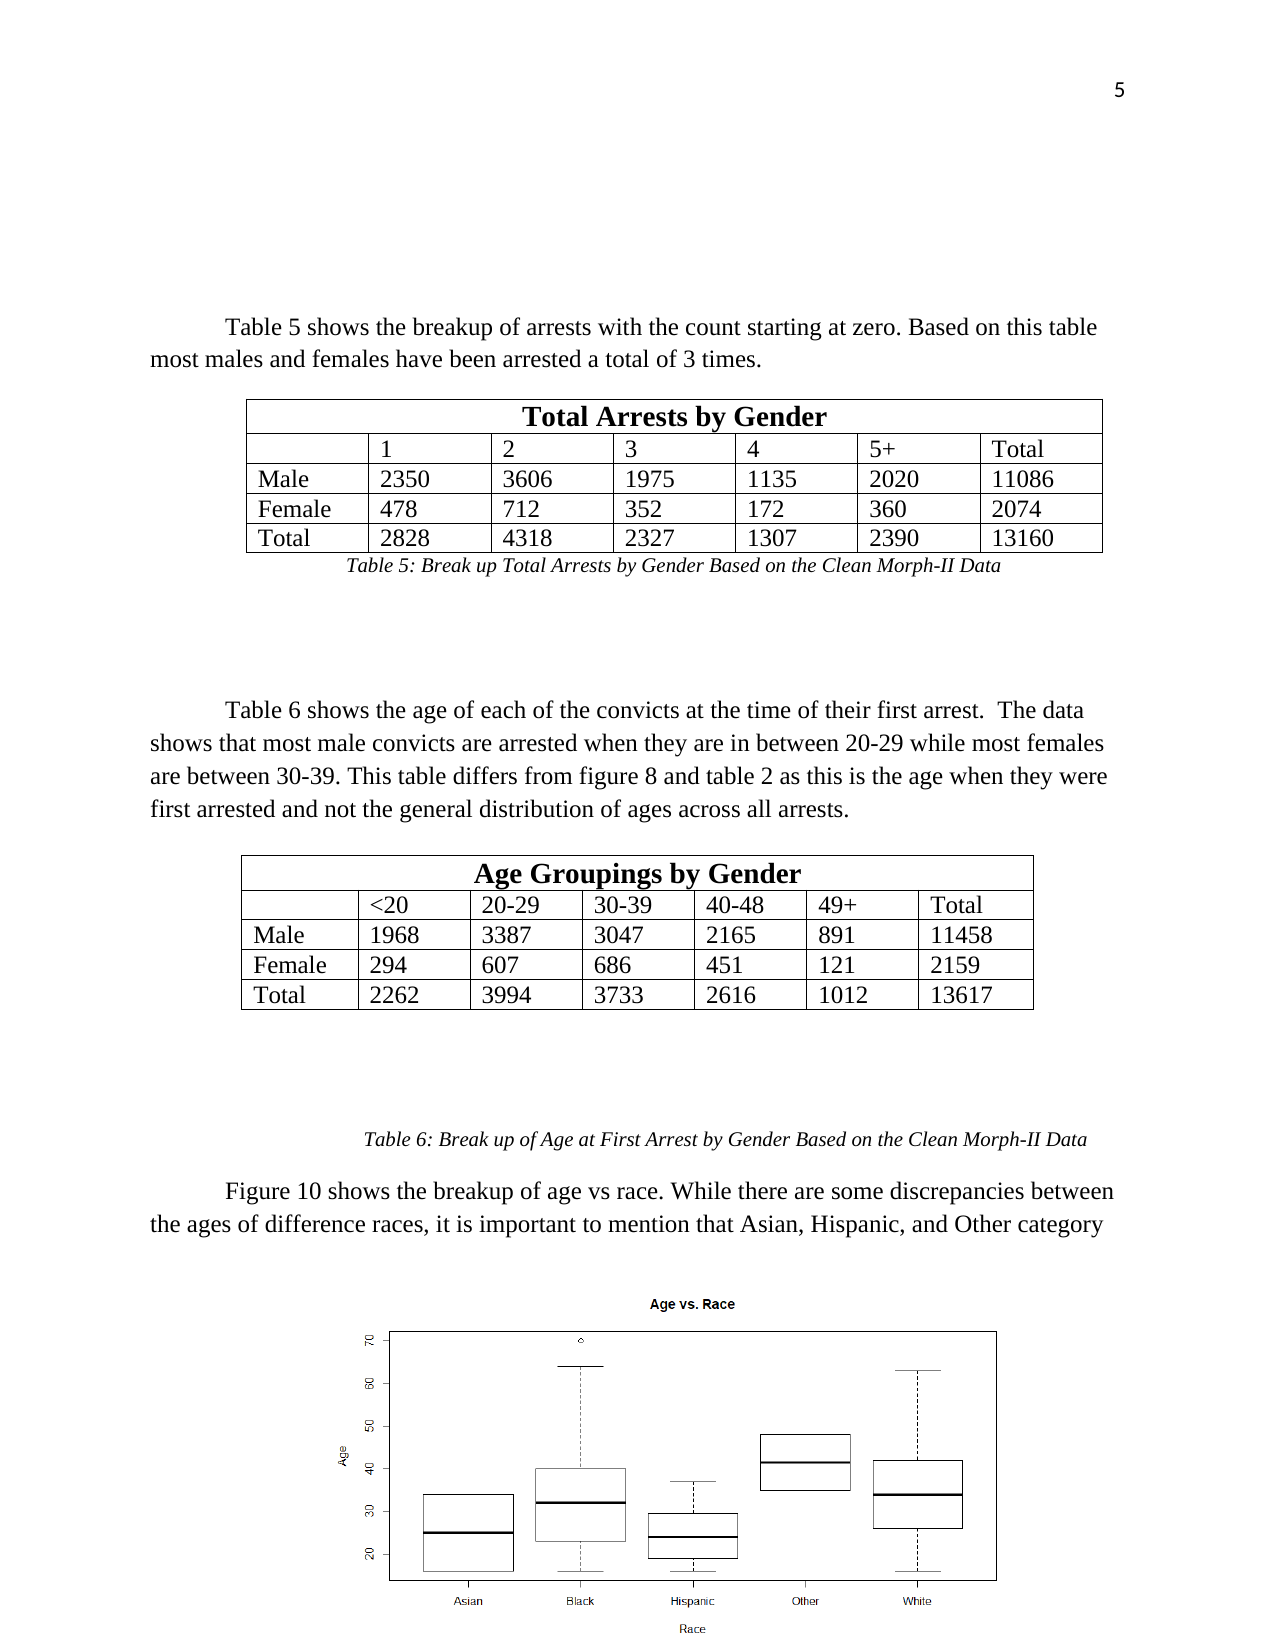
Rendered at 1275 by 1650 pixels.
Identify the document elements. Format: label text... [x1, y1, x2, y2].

table_cell Male [242, 920, 358, 949]
table_cell 1968 [359, 920, 470, 949]
table_cell 451 [695, 950, 806, 979]
table_cell 891 [807, 920, 918, 949]
table_cell Total [919, 891, 1033, 919]
table_cell 30-39 [583, 891, 694, 919]
table_cell 20-29 [471, 891, 582, 919]
table_cell <20 [359, 891, 470, 919]
table_cell 2616 [695, 980, 806, 1009]
table_cell 2159 [919, 950, 1033, 979]
table_cell 13617 [919, 980, 1033, 1009]
table_cell 3387 [471, 920, 582, 949]
table_header Table 5: Break up Total Arrests by Gender Based on the Clean Morph-II Data [225, 399, 1124, 602]
table_cell 40-48 [695, 891, 806, 919]
table_cell 3733 [583, 980, 694, 1009]
table_cell 2262 [359, 980, 470, 1009]
table_header Age Groupings by Gender [242, 856, 1033, 889]
table_cell 607 [471, 950, 582, 979]
list Table 6: Break up of Age at First Arrest by Gender Based on the Clean Morph-II Data [300, 1127, 1125, 1151]
table_cell Female [242, 950, 358, 979]
table_cell [242, 891, 358, 919]
table_cell 294 [359, 950, 470, 979]
table_cell 11458 [919, 920, 1033, 949]
table_cell 49+ [807, 891, 918, 919]
table_cell 121 [807, 950, 918, 979]
picture [333, 1275, 1024, 1650]
table_cell 2165 [695, 920, 806, 949]
table_cell 686 [583, 950, 694, 979]
table_cell Total [242, 980, 358, 1009]
text Table 6 shows the age of each of the convicts at the time of their first arrest. The data shows that most male convicts are arrested when they are in between 20-29 while most females are between 30-39. This table differs from figure 8 and table 2 as this is the age when they were first arrested and not the general distribution of ages across all arrests. [150, 695, 1125, 823]
text Table 5 shows the breakup of arrests with the count starting at zero. Based on this table most males and females have been arrested a total of 3 times. [150, 312, 1125, 373]
table_cell 3047 [583, 920, 694, 949]
table_cell 3994 [471, 980, 582, 1009]
table_cell 1012 [807, 980, 918, 1009]
